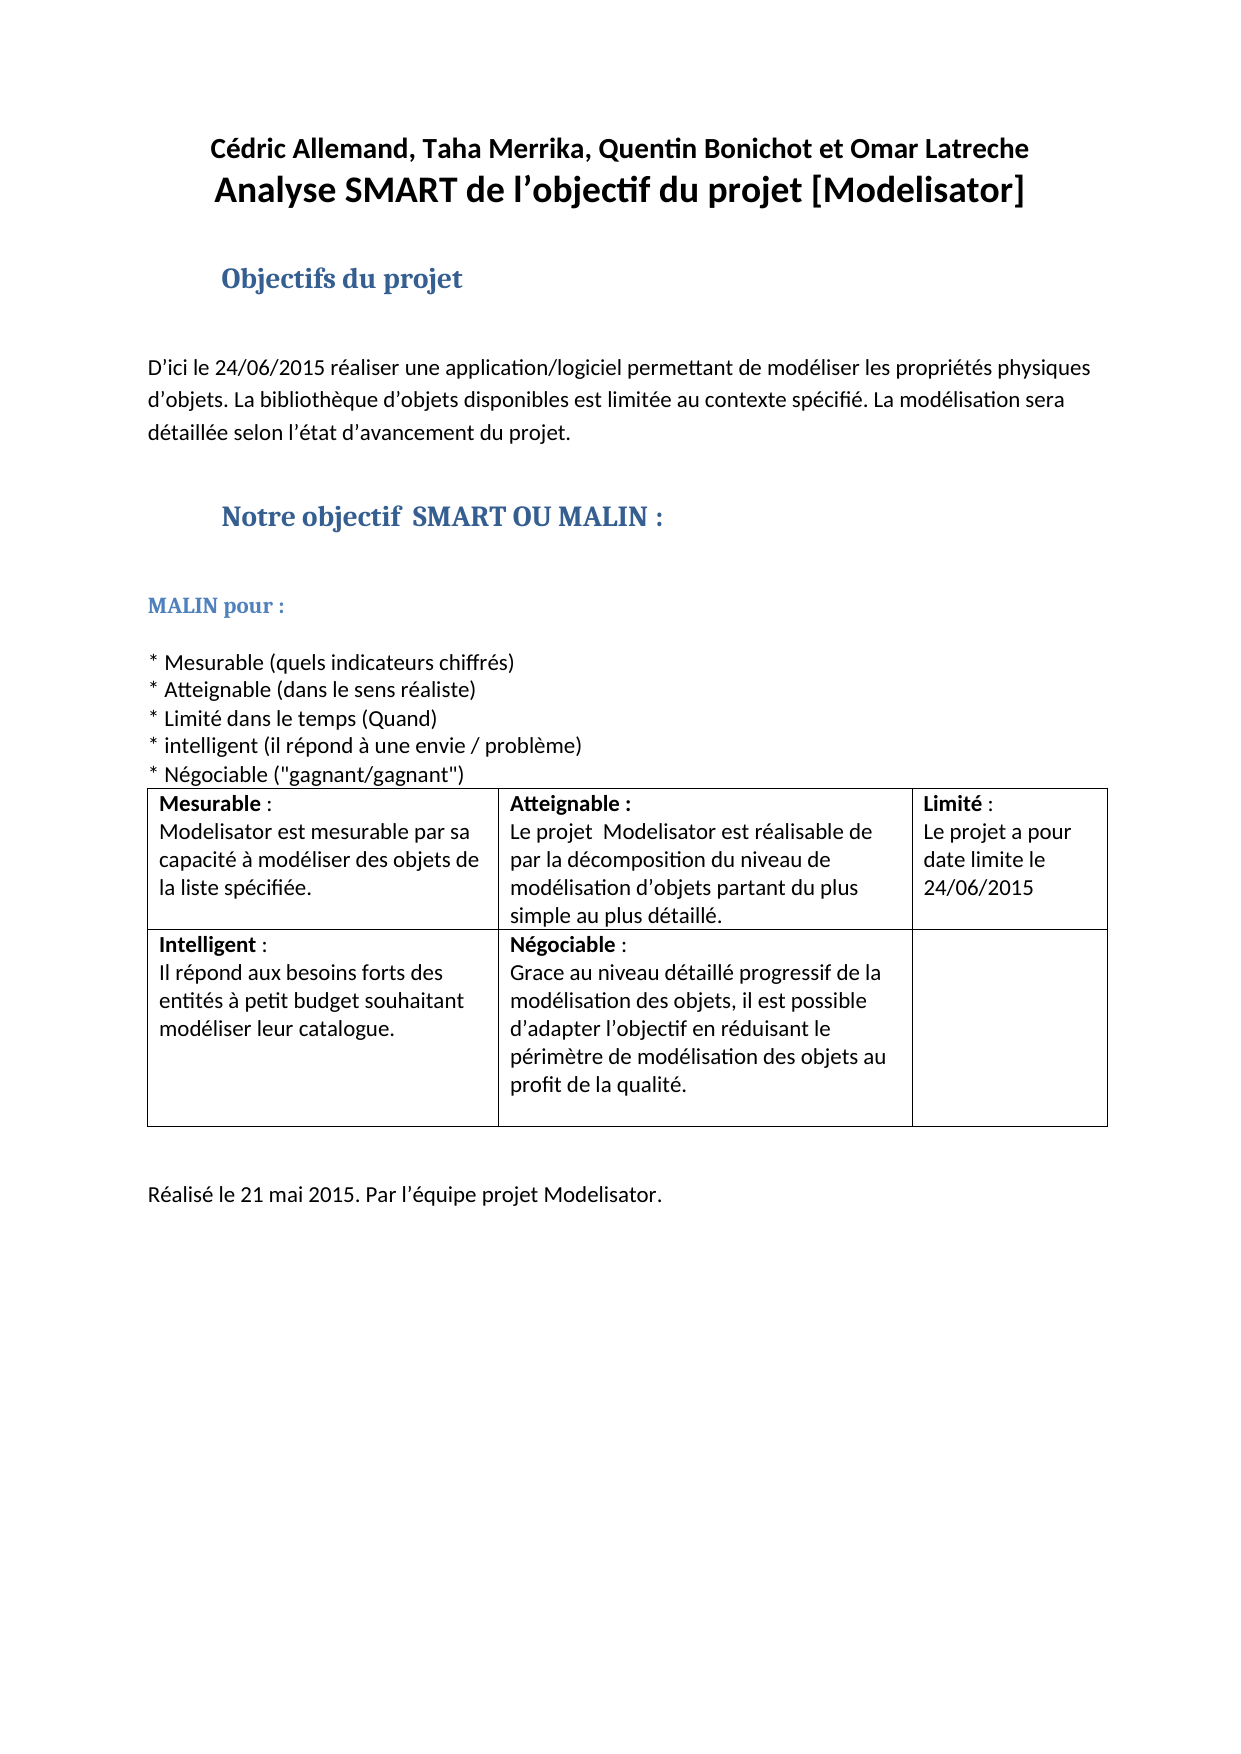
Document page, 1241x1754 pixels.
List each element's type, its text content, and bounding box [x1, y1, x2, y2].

text Analyse SMART de l’objectif du projet [Modelisator] [148, 166, 1093, 212]
text Cédric Allemand, Taha Merrika, Quentin Bonichot et Omar Latreche [148, 130, 1093, 166]
table_header Mesurable : Modelisator est mesurable par sa capacité à modéliser des objets de la liste spécifiée. [148, 789, 498, 929]
text MALIN pour : [148, 592, 1093, 619]
text * Mesurable (quels indicateurs chiffrés) * Atteignable (dans le sens réaliste) * Limité dans le temps (Quand) * intelligent (il répond à une envie / problème) * Négociable ("gagnant/gagnant") [148, 619, 1093, 788]
text Réalisé le 21 mai 2015. Par l’équipe projet Modelisator. [148, 1180, 1093, 1208]
subtitle Objectifs du projet [148, 262, 1093, 295]
subtitle Notre objectif SMART OU MALIN : [148, 500, 1093, 533]
table_header Atteignable : Le projet Modelisator est réalisable de par la décomposition du niveau de modélisation d’objets partant du plus simple au plus détaillé. [499, 789, 912, 929]
table_cell Intelligent : Il répond aux besoins forts des entités à petit budget souhaitant modéliser leur catalogue. [148, 930, 498, 1126]
table_cell Négociable : Grace au niveau détaillé progressif de la modélisation des objets, il est possible d’adapter l’objectif en réduisant le périmètre de modélisation des objets au profit de la qualité. [499, 930, 912, 1126]
text D’ici le 24/06/2015 réaliser une application/logiciel permettant de modéliser les propriétés physiques d’objets. La bibliothèque d’objets disponibles est limitée au contexte spécifié. La modélisation sera détaillée selon l’état d’avancement du projet. [148, 353, 1093, 446]
table_header Limité : Le projet a pour date limite le 24/06/2015 [913, 789, 1107, 929]
table_cell [913, 930, 1107, 1126]
